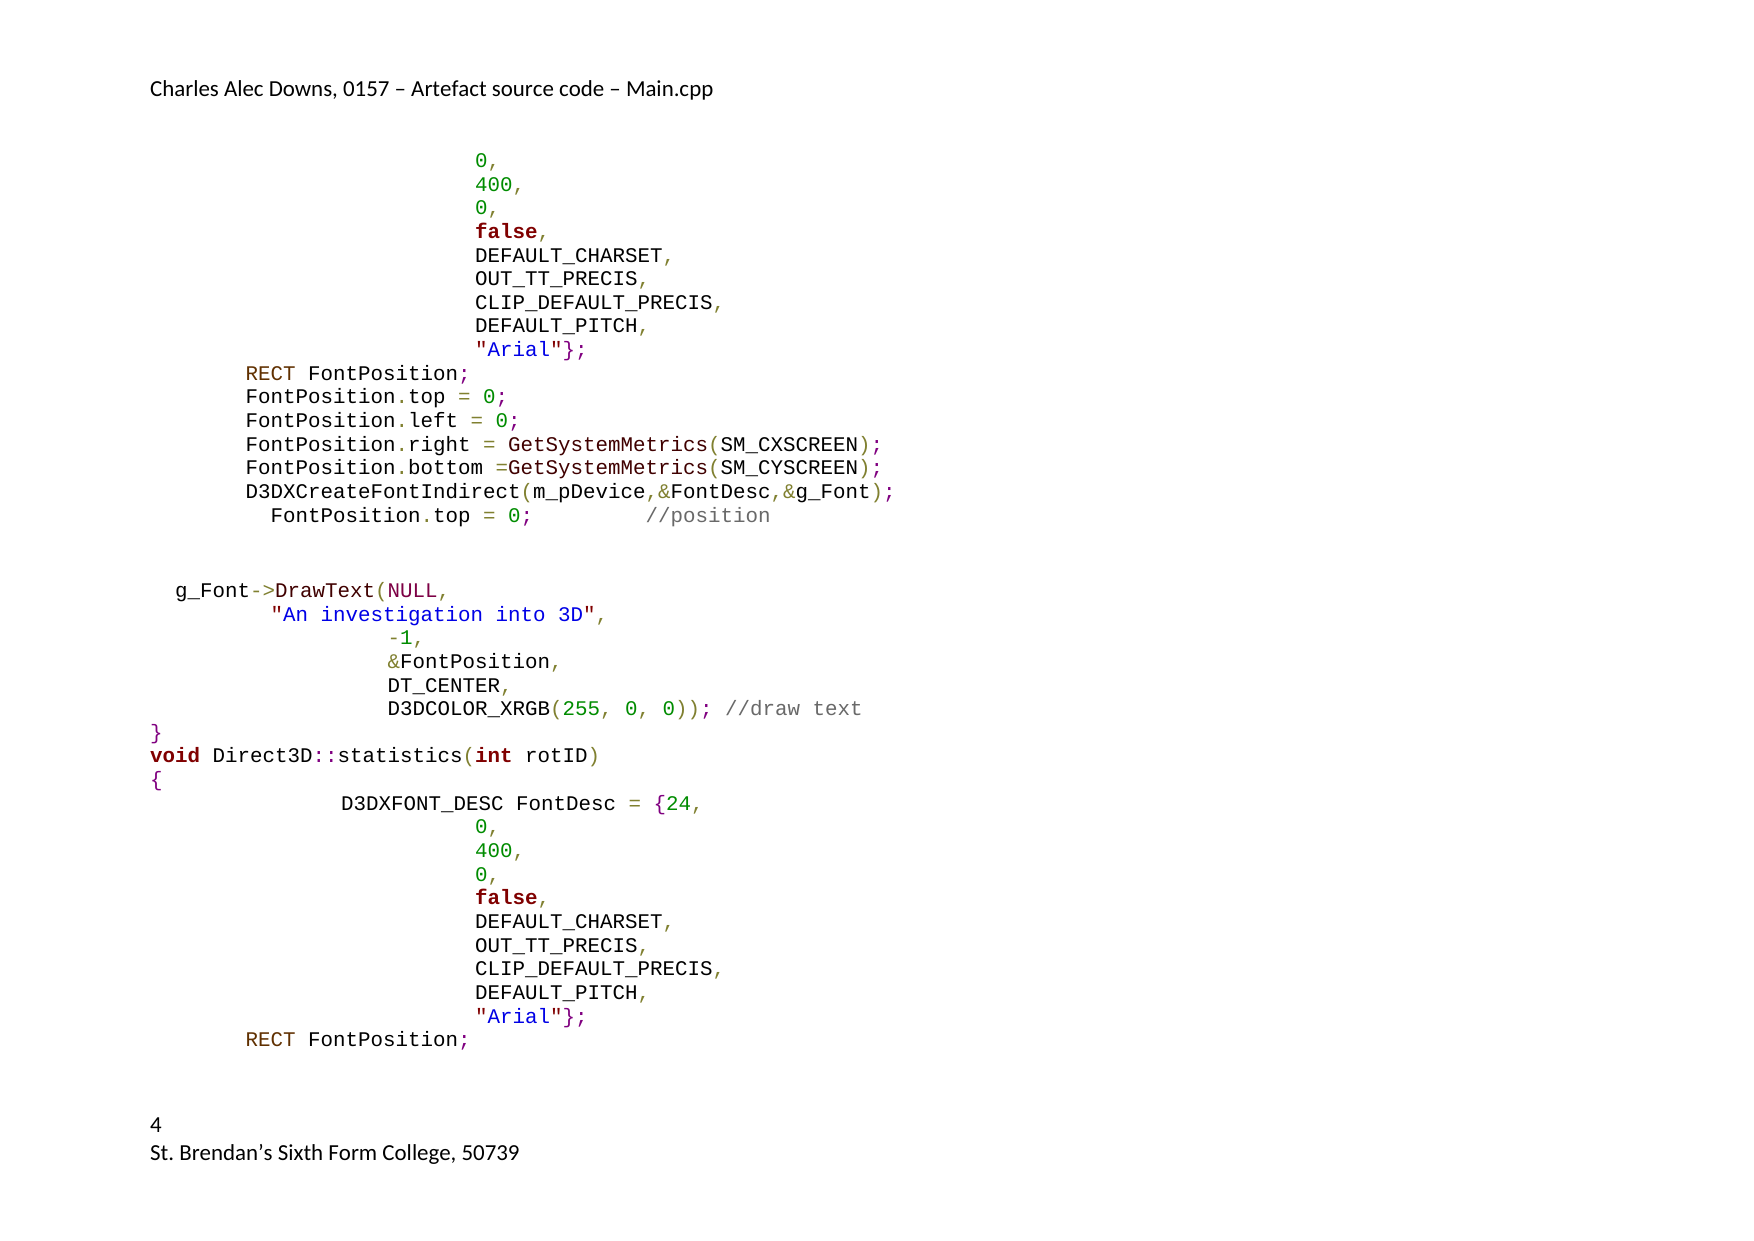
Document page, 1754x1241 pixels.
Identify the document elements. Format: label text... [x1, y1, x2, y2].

text DEFAULT_PITCH, [150, 982, 1604, 1006]
text DEFAULT_CHARSET, [150, 911, 1604, 935]
text CLIP_DEFAULT_PRECIS, [150, 292, 1604, 316]
text false, [150, 221, 1604, 244]
text "Arial"}; [150, 1006, 1604, 1029]
text OUT_TT_PRECIS, [150, 935, 1604, 958]
text CLIP_DEFAULT_PRECIS, [150, 958, 1604, 982]
text DEFAULT_CHARSET, [150, 244, 1604, 268]
text RECT FontPosition; [150, 363, 1604, 386]
text 0, [150, 197, 1604, 221]
text FontPosition.right = GetSystemMetrics(SM_CXSCREEN); [150, 434, 1604, 457]
text RECT FontPosition; [150, 1029, 1604, 1053]
text &FontPosition, [150, 651, 1604, 674]
text g_Font->DrawText(NULL, [150, 580, 1604, 604]
text DEFAULT_PITCH, [150, 316, 1604, 339]
text void Direct3D::statistics(int rotID) [150, 746, 1604, 769]
text D3DXCreateFontIndirect(m_pDevice,&FontDesc,&g_Font); [150, 481, 1604, 505]
text } [150, 722, 1604, 746]
text 0, [150, 816, 1604, 840]
text -1, [150, 627, 1604, 651]
text FontPosition.bottom =GetSystemMetrics(SM_CYSCREEN); [150, 457, 1604, 481]
text D3DCOLOR_XRGB(255, 0, 0)); //draw text [150, 698, 1604, 722]
text OUT_TT_PRECIS, [150, 268, 1604, 292]
text 400, [150, 174, 1604, 197]
text "An investigation into 3D", [150, 604, 1604, 627]
text false, [150, 887, 1604, 911]
text DT_CENTER, [150, 674, 1604, 698]
text 400, [150, 840, 1604, 864]
text D3DXFONT_DESC FontDesc = {24, [150, 793, 1604, 816]
text { [150, 769, 1604, 793]
text 0, [150, 864, 1604, 887]
text "Arial"}; [150, 339, 1604, 363]
text 0, [150, 150, 1604, 174]
text FontPosition.left = 0; [150, 410, 1604, 434]
text FontPosition.top = 0; [150, 386, 1604, 410]
text FontPosition.top = 0; //position [150, 505, 1604, 528]
